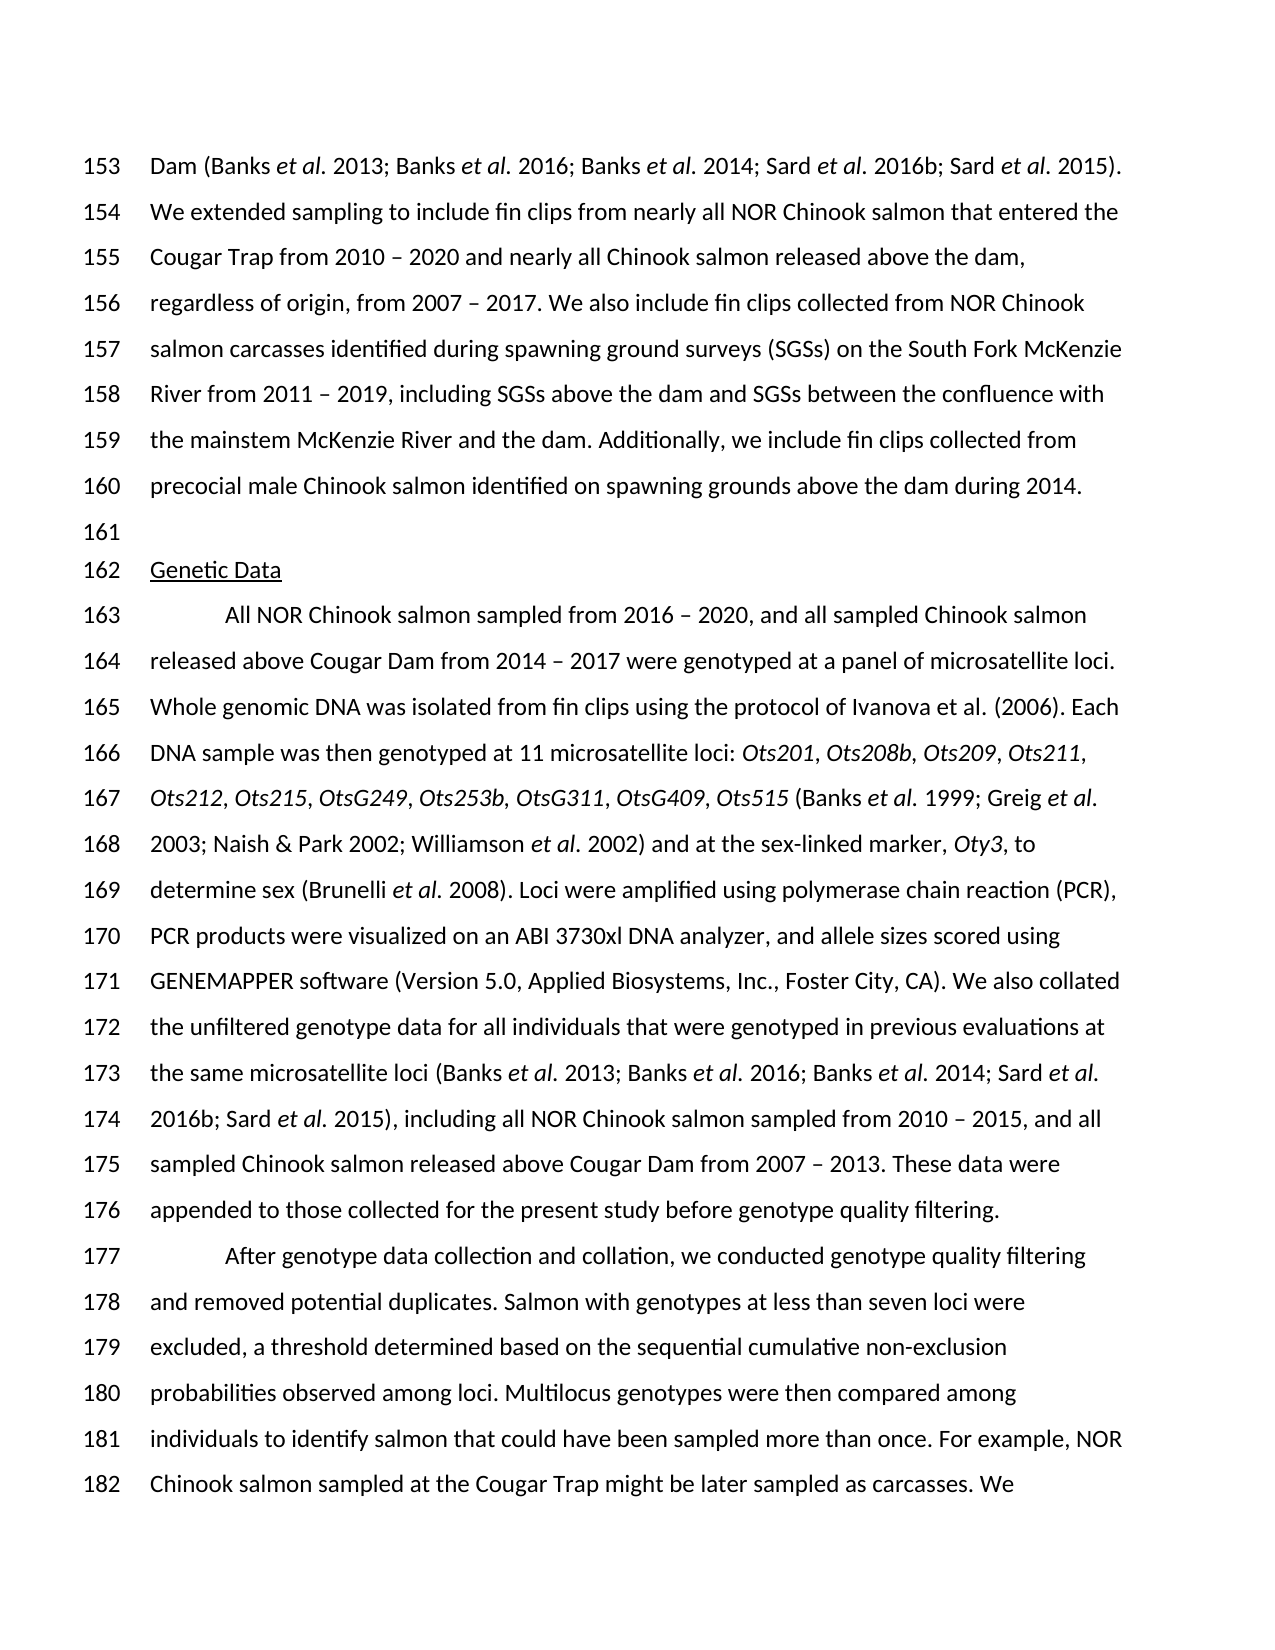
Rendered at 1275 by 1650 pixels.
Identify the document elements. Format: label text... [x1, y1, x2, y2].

text All NOR Chinook salmon sampled from 2016 – 2020, and all sampled Chinook salmon released above Cougar Dam from 2014 – 2017 were genotyped at a panel of microsatellite loci. Whole genomic DNA was isolated from fin clips using the protocol of Ivanova et al. (2006). Each DNA sample was then genotyped at 11 microsatellite loci: Ots201, Ots208b, Ots209, Ots211, Ots212, Ots215, OtsG249, Ots253b, OtsG311, OtsG409, Ots515 (Banks et al. 1999; Greig et al. 2003; Naish & Park 2002; Williamson et al. 2002) and at the sex-linked marker, Oty3, to determine sex (Brunelli et al. 2008). Loci were amplified using polymerase chain reaction (PCR), PCR products were visualized on an ABI 3730xl DNA analyzer, and allele sizes scored using GENEMAPPER software (Version 5.0, Applied Biosystems, Inc., Foster City, CA). We also collated the unfiltered genotype data for all individuals that were genotyped in previous evaluations at the same microsatellite loci (Banks et al. 2013; Banks et al. 2016; Banks et al. 2014; Sard et al. 2016b; Sard et al. 2015), including all NOR Chinook salmon sampled from 2010 – 2015, and all sampled Chinook salmon released above Cougar Dam from 2007 – 2013. These data were appended to those collected for the present study before genotype quality filtering. [150, 600, 1125, 1225]
text Genetic Data [150, 554, 1125, 584]
